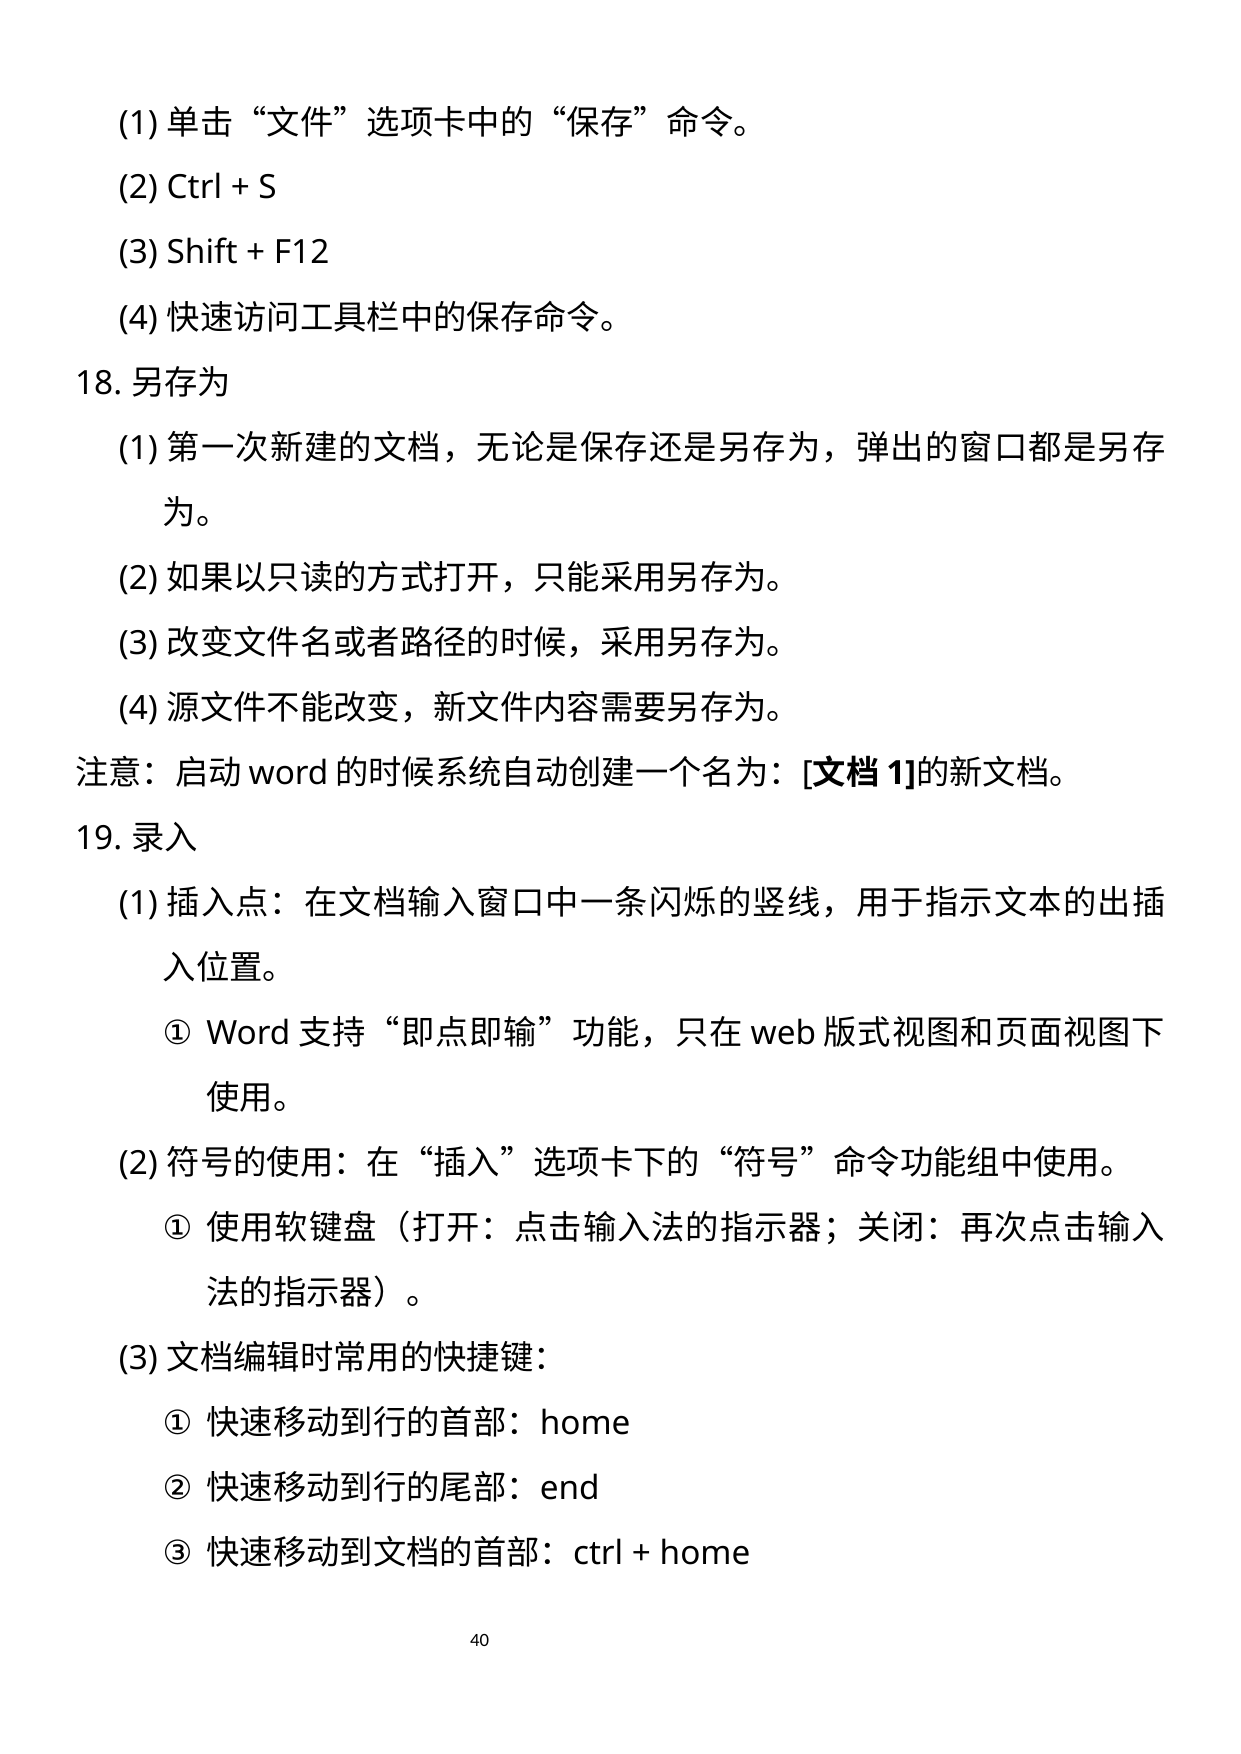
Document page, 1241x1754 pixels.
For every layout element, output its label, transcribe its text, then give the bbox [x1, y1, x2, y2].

list Shift + F12 [119, 218, 1165, 283]
list 源文件不能改变，新文件内容需要另存为。 [119, 673, 1165, 738]
list 快速移动到文档的首部：ctrl + home [162, 1518, 1165, 1583]
list 注意：启动word的时候系统自动创建一个名为：[文档1]的新文档。 [75, 738, 1165, 803]
list 第一次新建的文档，无论是保存还是另存为，弹出的窗口都是另存为。 [119, 413, 1165, 543]
list Ctrl + S [119, 153, 1165, 218]
list 文档编辑时常用的快捷键： [119, 1323, 1165, 1388]
list 录入 [75, 803, 1165, 868]
list 如果以只读的方式打开，只能采用另存为。 [119, 543, 1165, 608]
list 快速移动到行的首部：home [162, 1388, 1165, 1453]
list 插入点：在文档输入窗口中一条闪烁的竖线，用于指示文本的出插入位置。 [119, 868, 1165, 998]
list 单击“文件”选项卡中的“保存”命令。 [119, 88, 1165, 153]
list 快速移动到行的尾部：end [162, 1453, 1165, 1518]
list 另存为 [75, 348, 1165, 413]
list 改变文件名或者路径的时候，采用另存为。 [119, 608, 1165, 673]
list Word支持“即点即输”功能，只在web版式视图和页面视图下使用。 [162, 998, 1165, 1128]
list 快速访问工具栏中的保存命令。 [119, 283, 1165, 348]
list 符号的使用：在“插入”选项卡下的“符号”命令功能组中使用。 [119, 1128, 1165, 1193]
list 使用软键盘（打开：点击输入法的指示器；关闭：再次点击输入法的指示器）。 [162, 1193, 1165, 1323]
